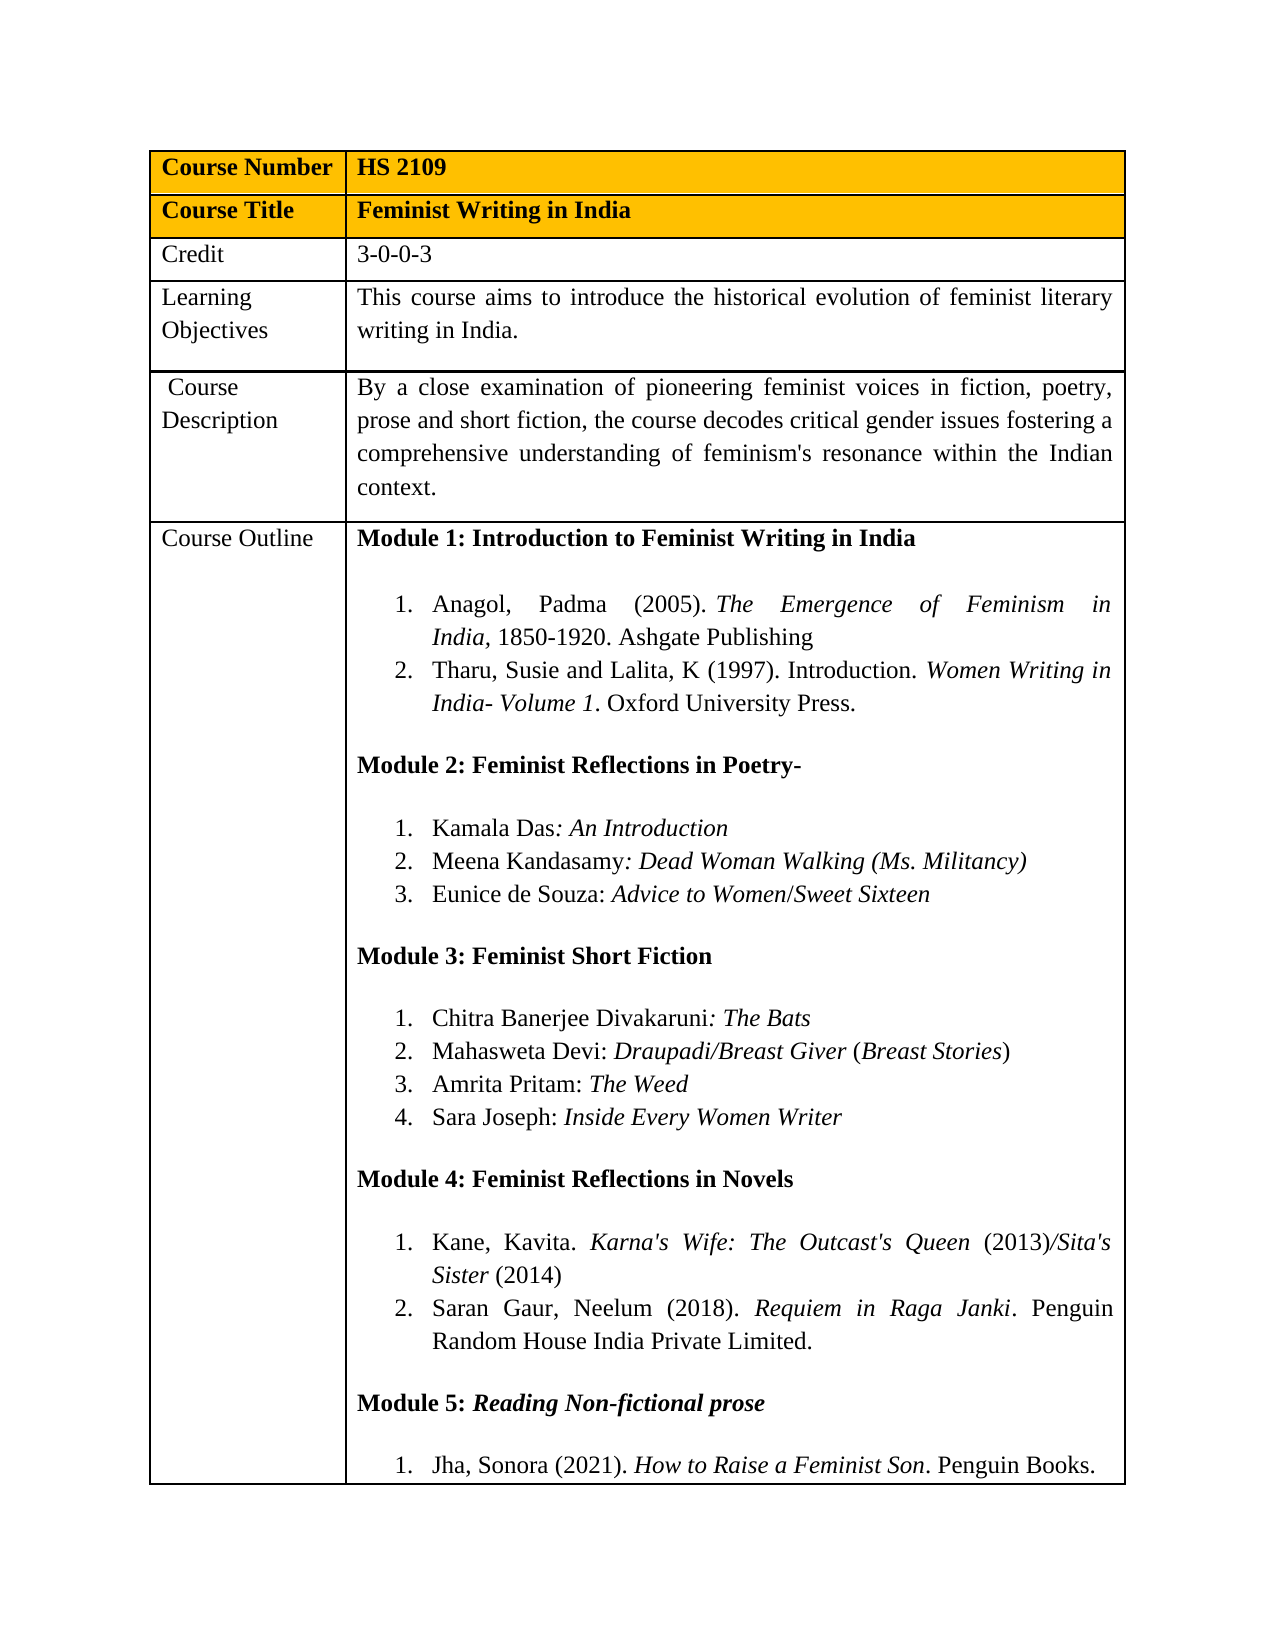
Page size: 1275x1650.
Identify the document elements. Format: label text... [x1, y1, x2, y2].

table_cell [347, 523, 1124, 1483]
table_header HS 2109 [347, 152, 1124, 193]
table_cell 3-0-0-3 [347, 239, 1124, 280]
table_cell By a close examination of pioneering feminist voices in fiction, poetry, prose and short fiction, the course decodes critical gender issues fostering a comprehensive understanding of feminism's resonance within the Indian context. [347, 373, 1124, 521]
table_cell Course Description [151, 373, 345, 521]
table_cell Credit [151, 239, 345, 280]
table_cell Learning Objectives [151, 282, 345, 370]
table_header Course Number [151, 152, 345, 193]
table_cell Course Title [151, 196, 345, 237]
table_cell Feminist Writing in India [347, 196, 1124, 237]
table_cell This course aims to introduce the historical evolution of feminist literary writing in India. [347, 282, 1124, 370]
table_cell Course Outline [151, 523, 345, 1483]
